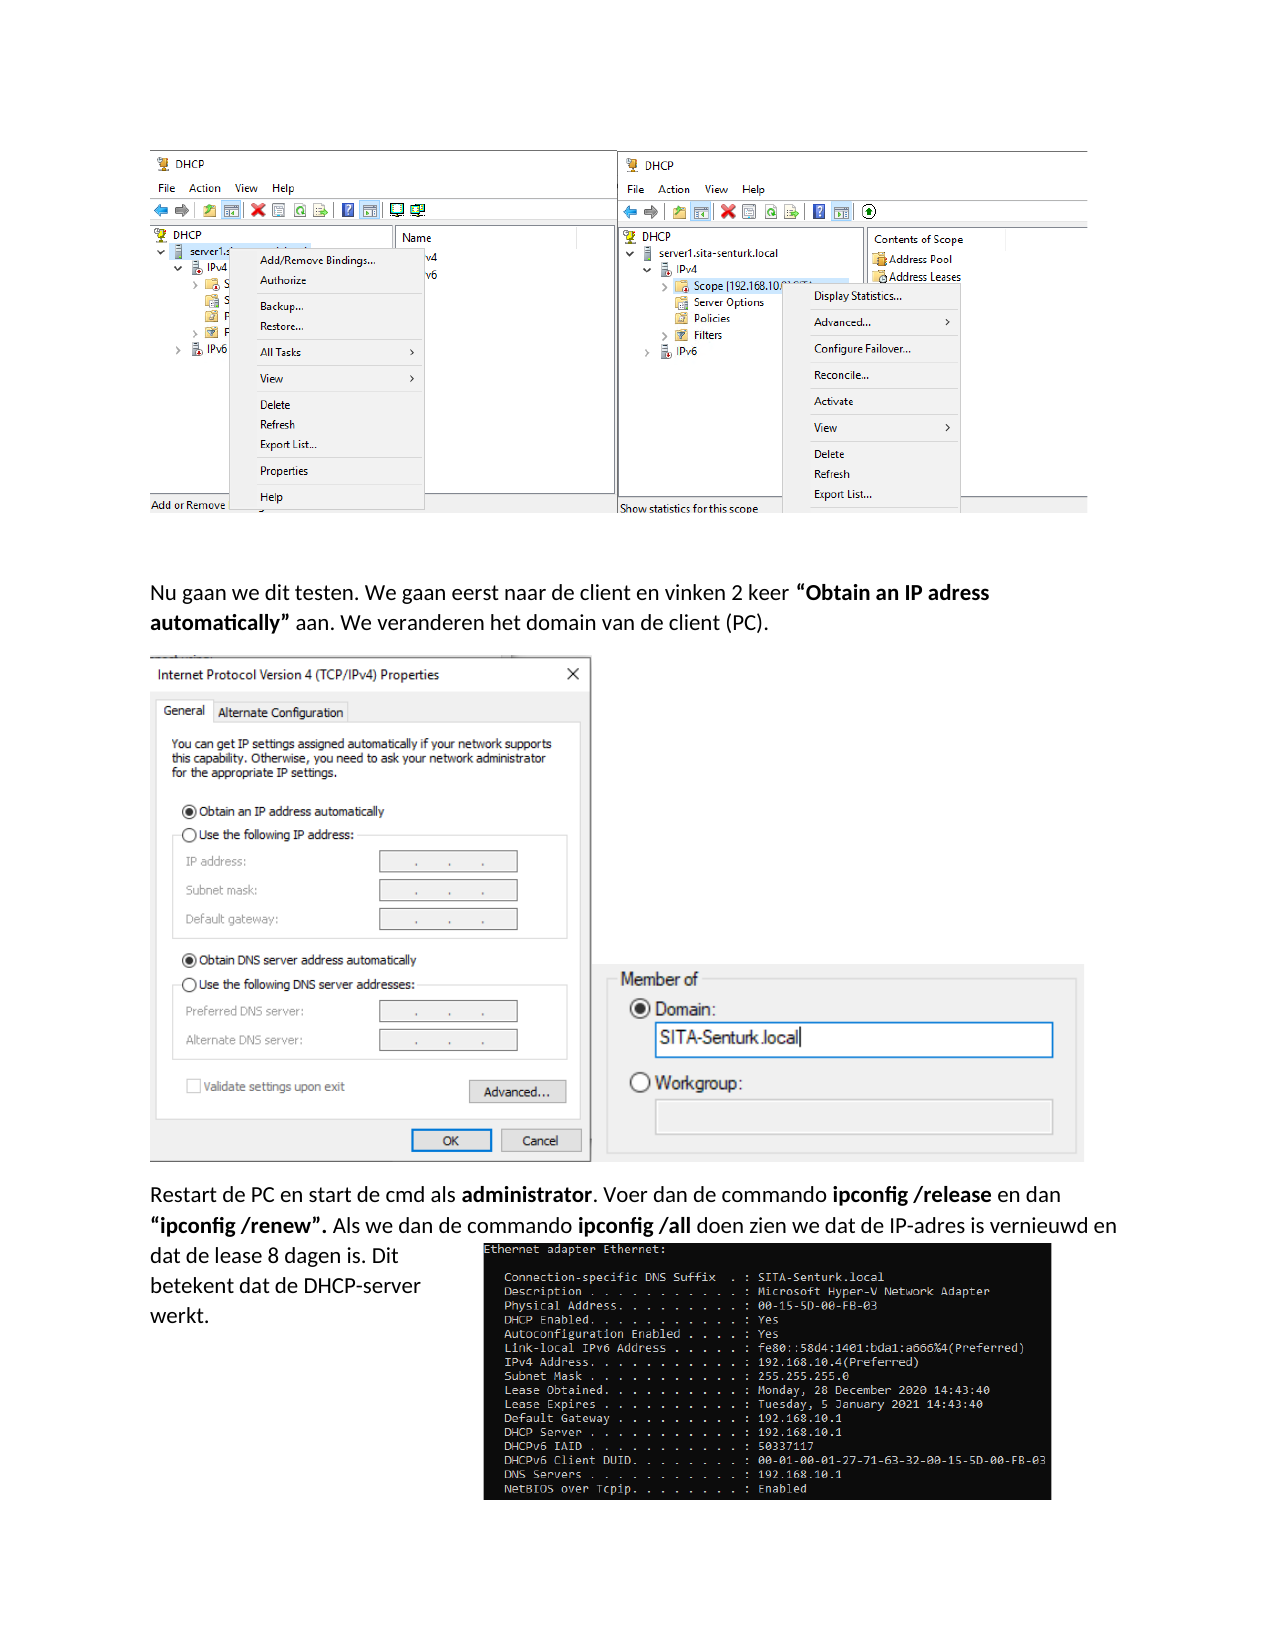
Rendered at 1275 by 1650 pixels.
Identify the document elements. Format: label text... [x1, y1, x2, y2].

picture [483, 1243, 1052, 1500]
text Restart de PC en start de cmd als administrator. Voer dan de commando ipconfig /release en dan “ipconfig /renew”. Als we dan de commando ipconfig /all doen zien we dat de IP-adres is vernieuwd en dat de lease 8 dagen is. Dit betekent dat de DHCP-server werkt. [150, 1181, 1125, 1329]
text Nu gaan we dit testen. We gaan eerst naar de client en vinken 2 keer “Obtain an IP adress automatically” aan. We veranderen het domain van de client (PC). [150, 578, 1125, 637]
picture [150, 655, 1085, 1162]
picture [150, 150, 1088, 513]
